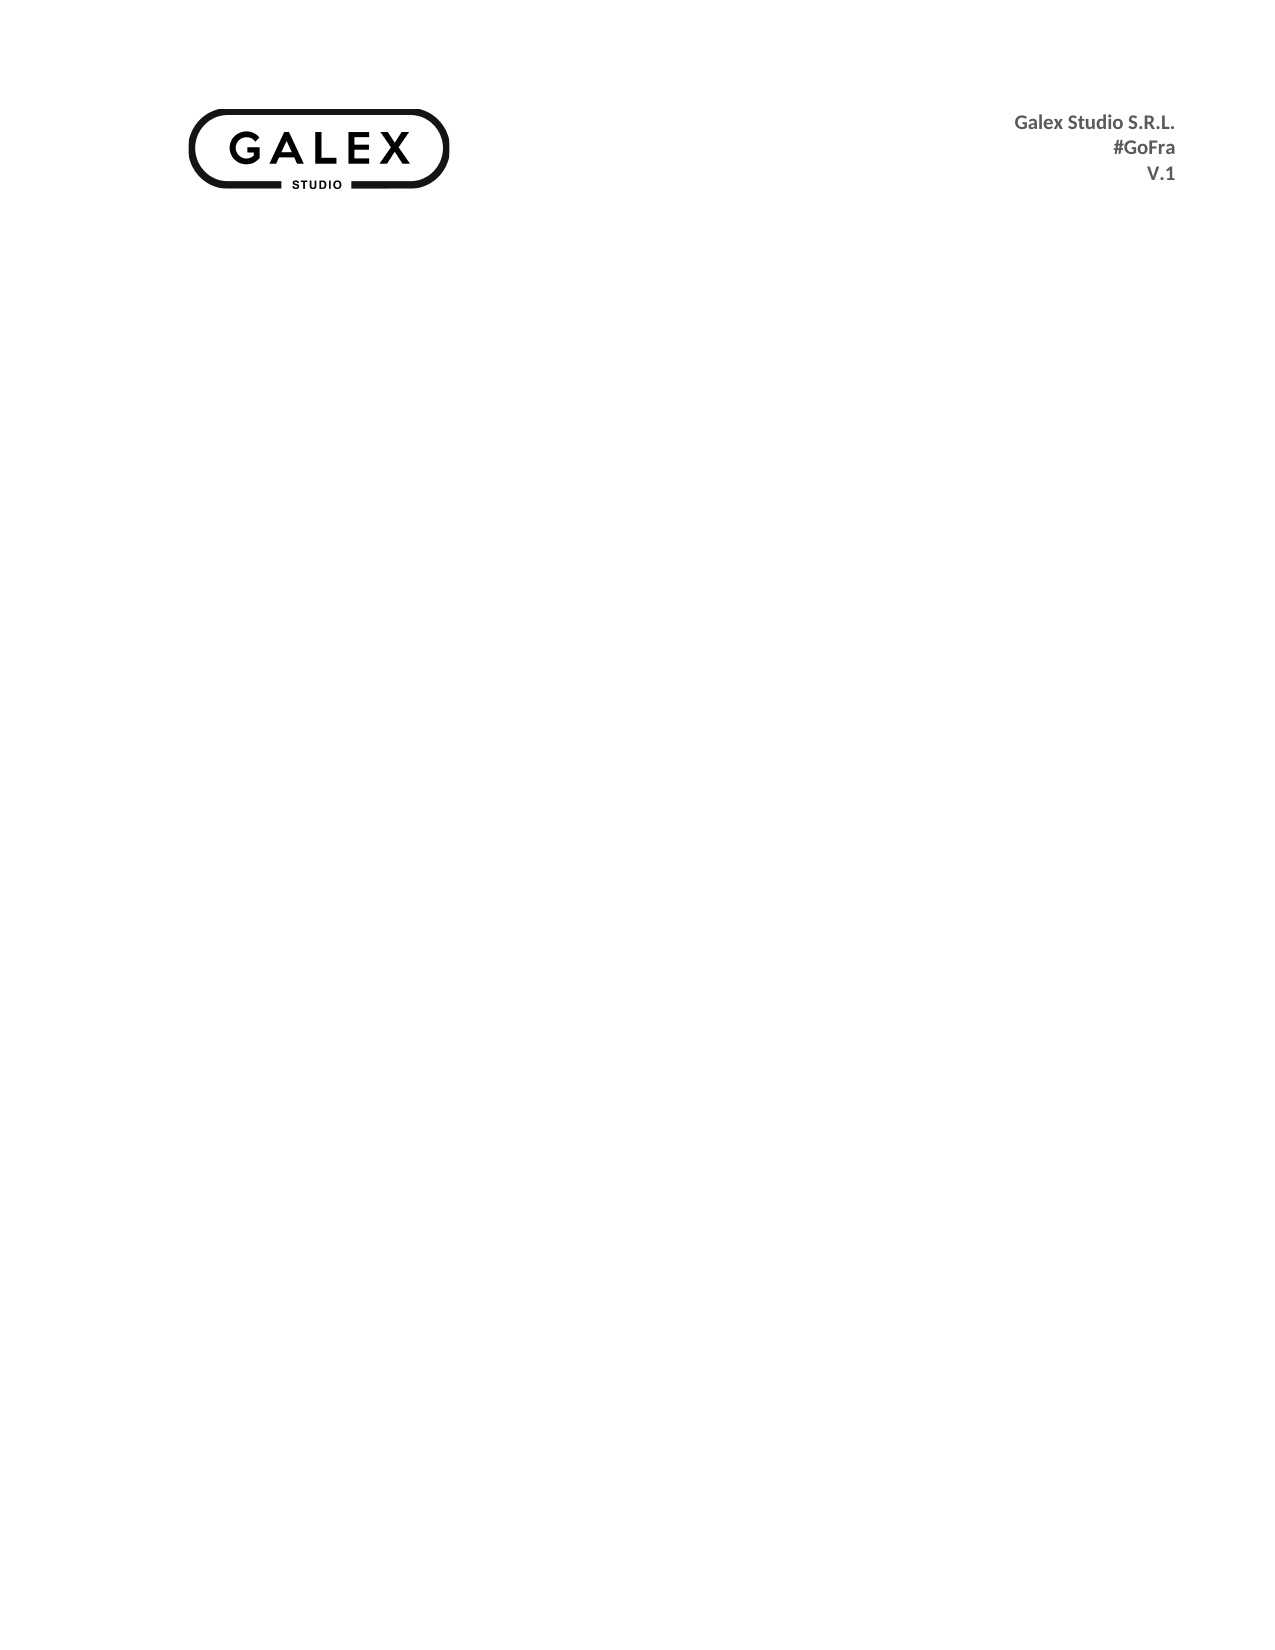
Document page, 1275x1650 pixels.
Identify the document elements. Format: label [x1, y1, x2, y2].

picture [188, 109, 450, 189]
